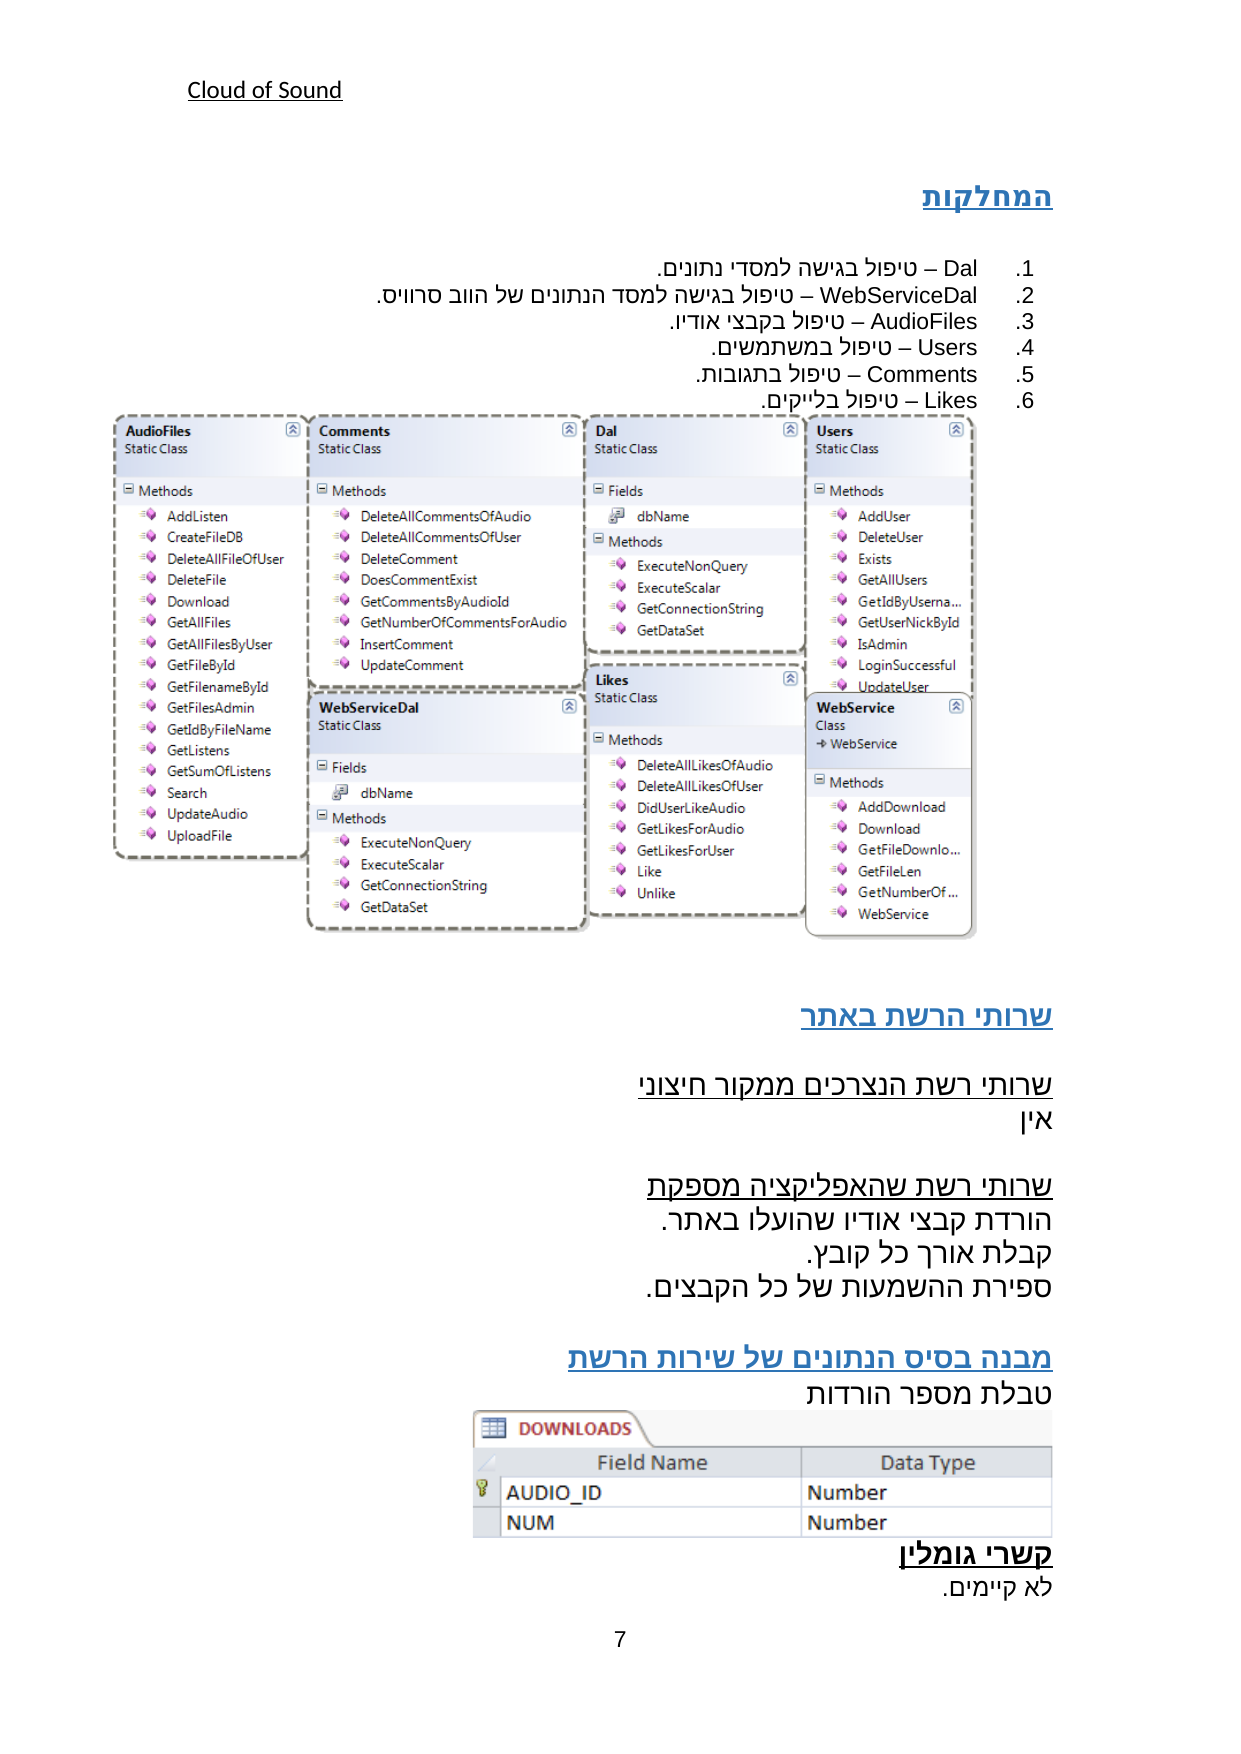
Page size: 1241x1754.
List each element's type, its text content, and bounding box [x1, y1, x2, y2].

list Users – טיפול במשתמשים. [187, 334, 1015, 361]
text הורדת קבצי אודיו שהועלו באתר. קבלת אורך כל קובץ. [187, 1203, 1053, 1270]
text ספירת ההשמעות של כל הקבצים. [187, 1270, 1053, 1303]
subtitle שרותי הרשת באתר [187, 999, 1053, 1032]
text טבלת מספר הורדות [187, 1377, 1053, 1411]
text שרותי רשת שהאפליקציה מספקת [187, 1169, 1053, 1203]
picture [472, 1410, 1053, 1538]
list Dal – טיפול בגישה למסדי נתונים. [187, 255, 1015, 282]
list WebServiceDal – טיפול בגישה למסד הנתונים של הווב סרוויס. [187, 282, 1015, 308]
subtitle המחלקות [187, 179, 1053, 213]
text שרותי רשת הנצרכים ממקור חיצוני [187, 1068, 1053, 1102]
picture [112, 413, 978, 941]
list AudioFiles – טיפול בקבצי אודיו. [187, 308, 1015, 334]
subtitle מבנה בסיס הנתונים של שירות הרשת [187, 1341, 1053, 1374]
text קשרי גומלין לא קיימים. [187, 1537, 1053, 1602]
list Comments – טיפול בתגובות. [187, 361, 1015, 387]
text אין [187, 1102, 1053, 1136]
